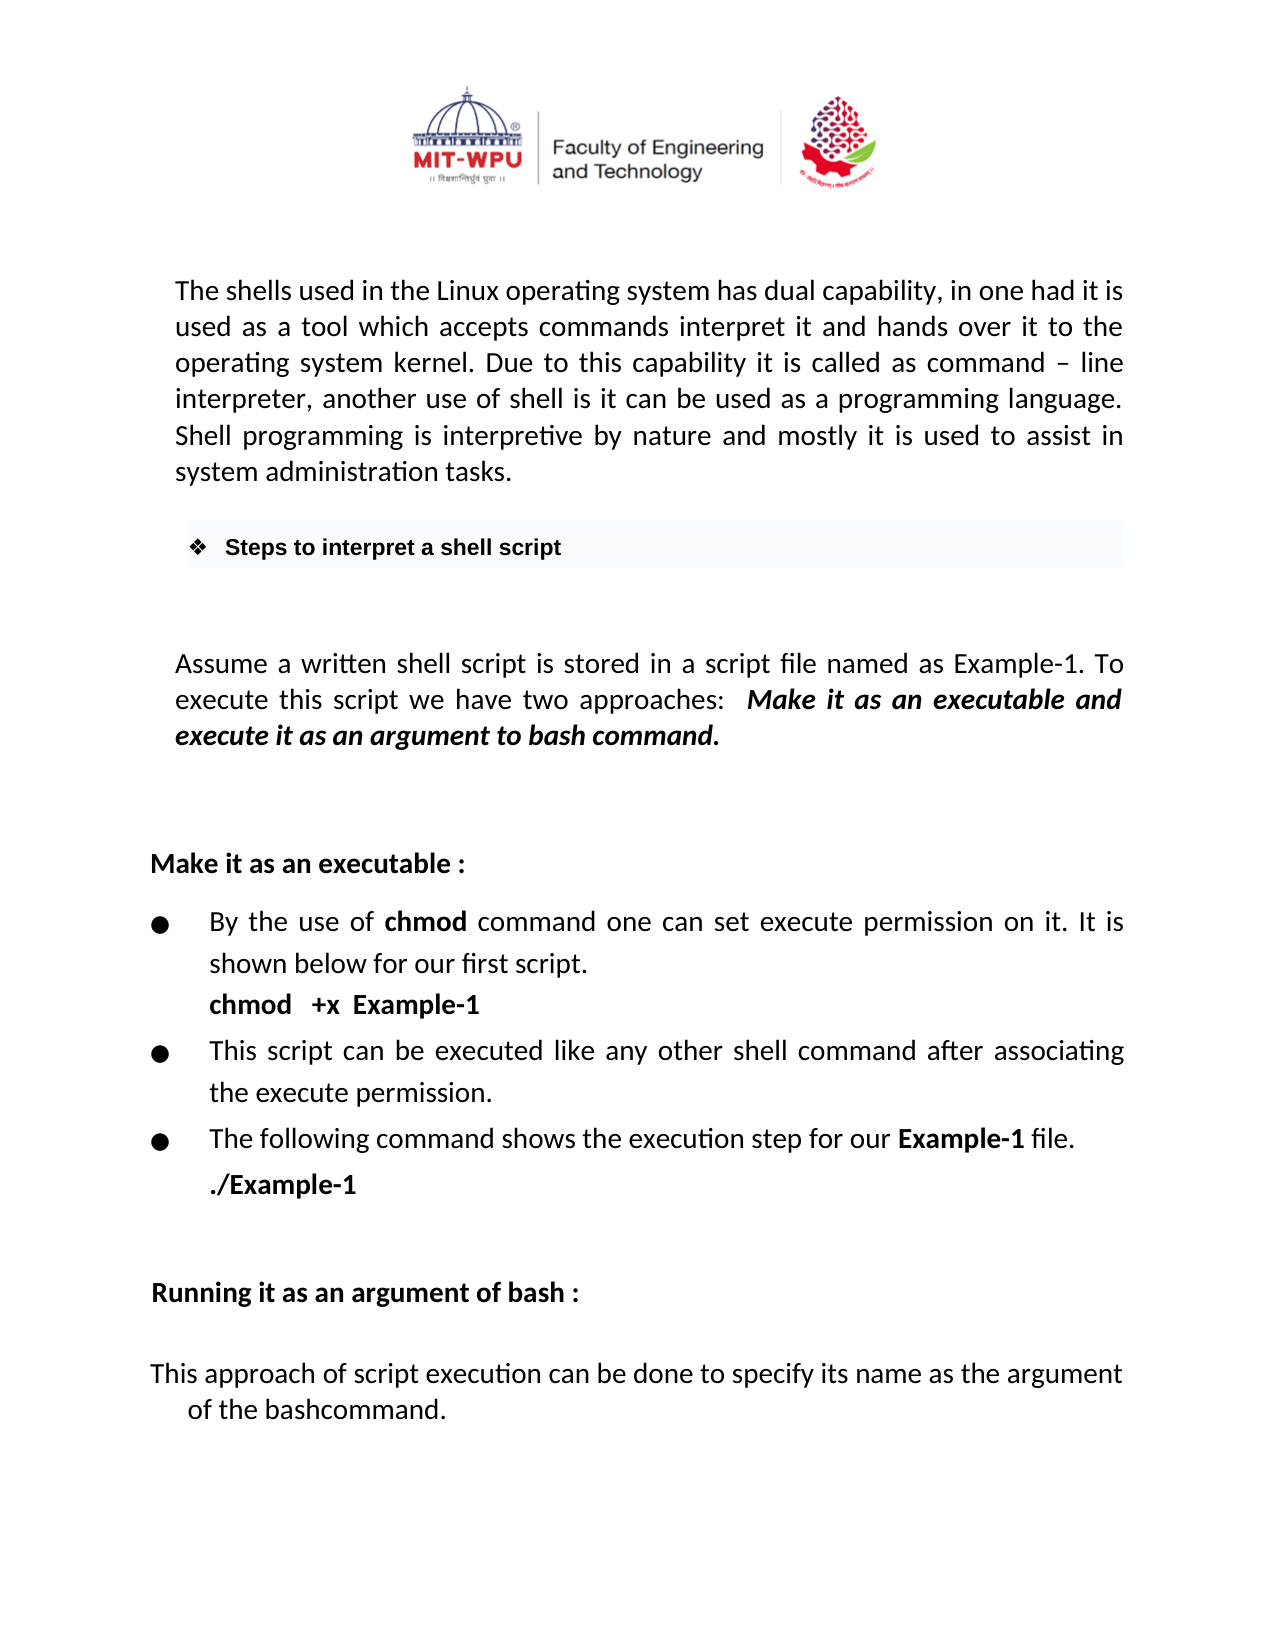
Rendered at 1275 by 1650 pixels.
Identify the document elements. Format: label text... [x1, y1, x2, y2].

text ./Example-1 [150, 1166, 1125, 1202]
text chmod +x Example-1 [150, 986, 1125, 1021]
text Make it as an executable : [150, 845, 1125, 881]
text The shells used in the Linux operating system has dual capability, in one had it is used as a tool which accepts commands interpret it and hands over it to the operating system kernel. Due to this capability it is called as command – line interpreter, another use of shell is it can be used as a programming language. Shell programming is interpretive by nature and mostly it is used to assist in system administration tasks. [175, 272, 1125, 488]
list The following command shows the execution step for our Example-1 file. [150, 1114, 1125, 1161]
list Steps to interpret a shell script [187, 521, 1125, 568]
text Running it as an argument of bash : [151, 1274, 1125, 1310]
text Assume a written shell script is stored in a script file named as Example-1. To execute this script we have two approaches: Make it as an executable and execute it as an argument to bash command. [175, 645, 1125, 753]
picture [406, 75, 894, 211]
list This script can be executed like any other shell command after associating the execute permission. [150, 1026, 1125, 1109]
text This approach of script execution can be done to specify its name as the argument of the bashcommand. [150, 1355, 1125, 1427]
list By the use of chmod command one can set execute permission on it. It is shown below for our first script. [150, 898, 1125, 981]
